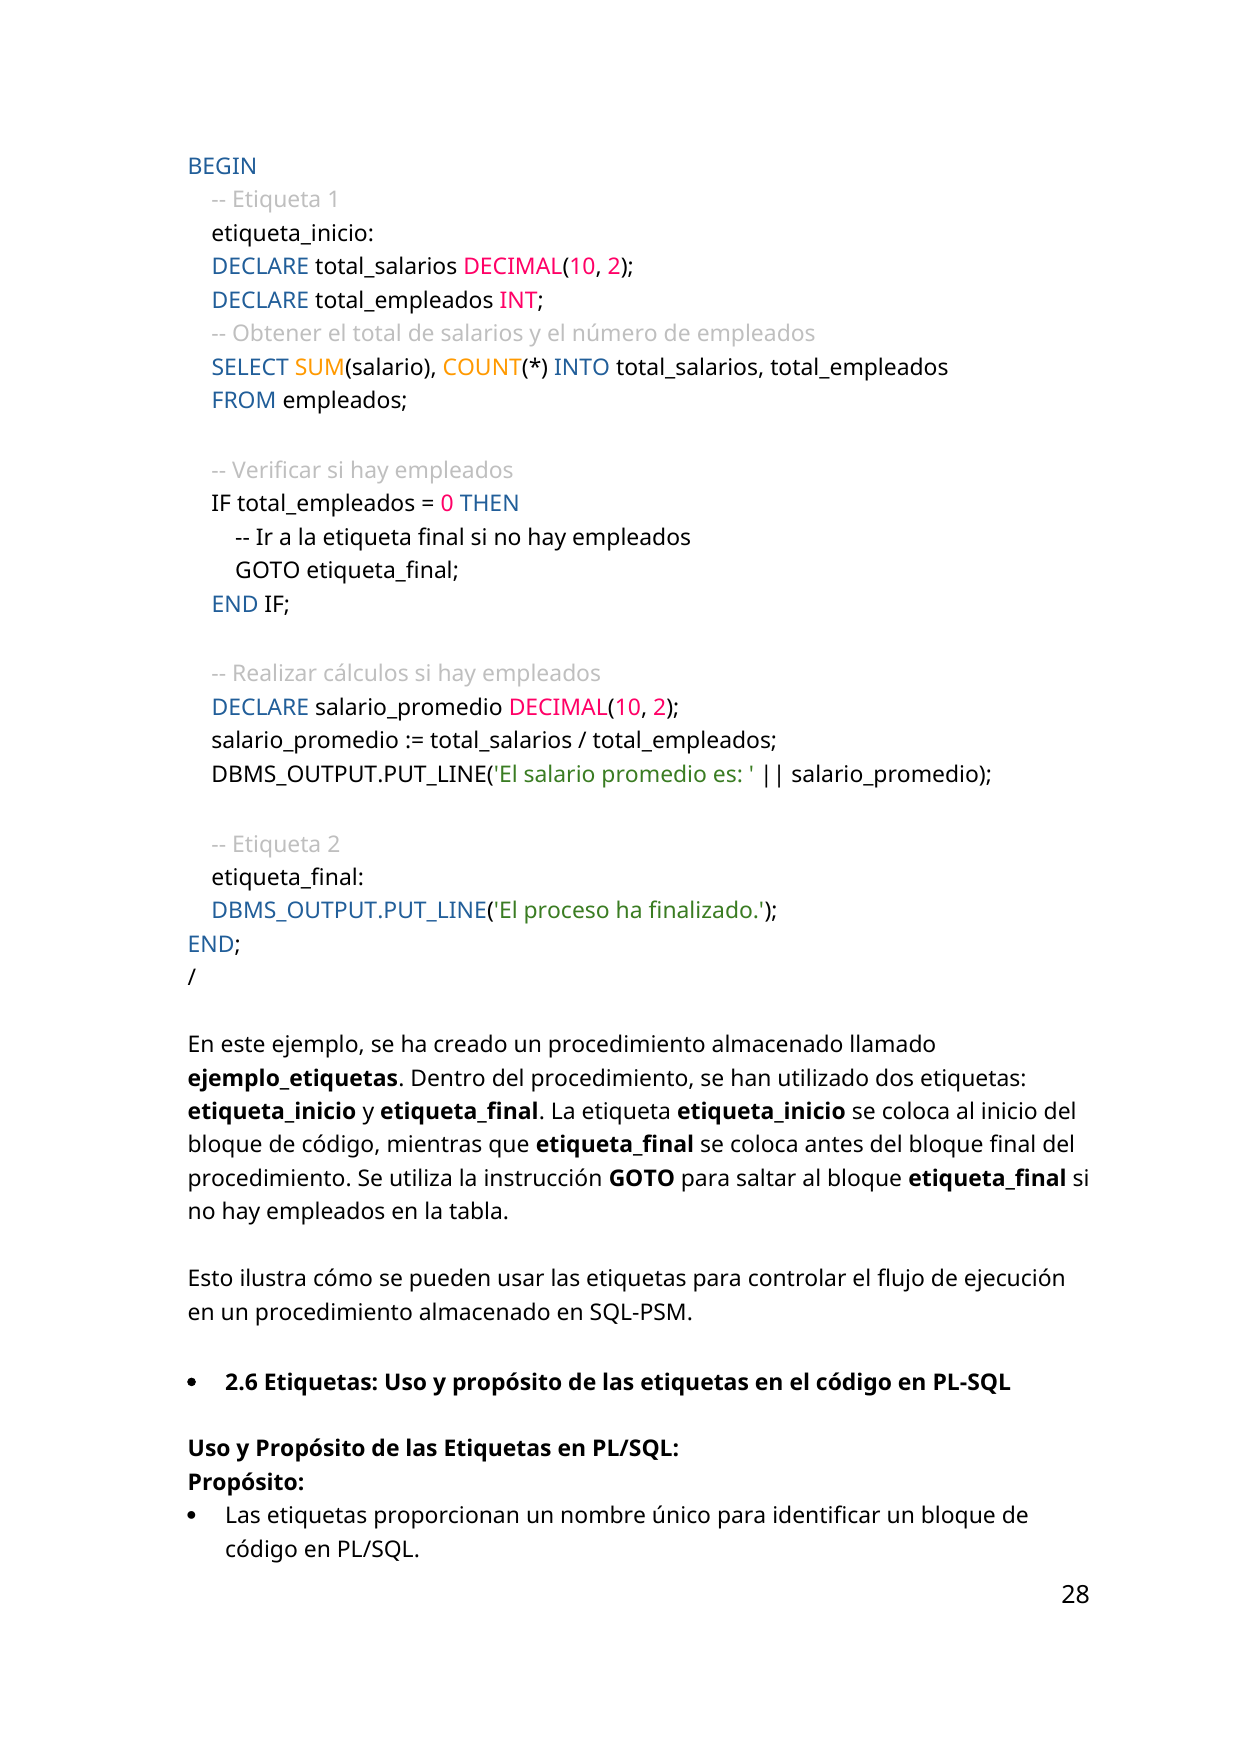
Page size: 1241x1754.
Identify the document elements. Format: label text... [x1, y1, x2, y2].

text -- Realizar cálculos si hay empleados [187, 657, 1090, 689]
text Propósito: [187, 1466, 1090, 1497]
text END IF; [187, 588, 1090, 619]
text / [187, 961, 1090, 992]
text Esto ilustra cómo se pueden usar las etiquetas para controlar el flujo de ejecución en un procedimiento almacenado en SQL-PSM. [187, 1262, 1090, 1327]
list 2.6 Etiquetas: Uso y propósito de las etiquetas en el código en PL-SQL [187, 1365, 1090, 1397]
text DBMS_OUTPUT.PUT_LINE('El proceso ha finalizado.'); [187, 894, 1090, 926]
text BEGIN [187, 150, 1090, 181]
text -- Ir a la etiqueta final si no hay empleados [187, 521, 1090, 552]
text -- Etiqueta 1 [187, 183, 1090, 215]
text FROM empleados; [187, 384, 1090, 415]
text Uso y Propósito de las Etiquetas en PL/SQL: [187, 1432, 1090, 1463]
list Las etiquetas proporcionan un nombre único para identificar un bloque de código en PL/SQL. [187, 1499, 1090, 1564]
text -- Obtener el total de salarios y el número de empleados [187, 317, 1090, 348]
text -- Etiqueta 2 [187, 827, 1090, 859]
text En este ejemplo, se ha creado un procedimiento almacenado llamado ejemplo_etiquetas. Dentro del procedimiento, se han utilizado dos etiquetas: etiqueta_inicio y etiqueta_final. La etiqueta etiqueta_inicio se coloca al inicio del bloque de código, mientras que etiqueta_final se coloca antes del bloque final del procedimiento. Se utiliza la instrucción GOTO para saltar al bloque etiqueta_final si no hay empleados en la tabla. [187, 1028, 1090, 1227]
text etiqueta_inicio: [187, 217, 1090, 248]
text DECLARE salario_promedio DECIMAL(10, 2); [187, 691, 1090, 722]
text DECLARE total_salarios DECIMAL(10, 2); [187, 250, 1090, 282]
text SELECT SUM(salario), COUNT(*) INTO total_salarios, total_empleados [187, 351, 1090, 382]
text IF total_empleados = 0 THEN [187, 487, 1090, 518]
text GOTO etiqueta_final; [187, 554, 1090, 585]
text etiqueta_final: [187, 861, 1090, 892]
text END; [187, 928, 1090, 959]
text -- Verificar si hay empleados [187, 454, 1090, 485]
text salario_promedio := total_salarios / total_empleados; [187, 724, 1090, 756]
text DBMS_OUTPUT.PUT_LINE('El salario promedio es: ' || salario_promedio); [187, 758, 1090, 789]
text DECLARE total_empleados INT; [187, 284, 1090, 315]
